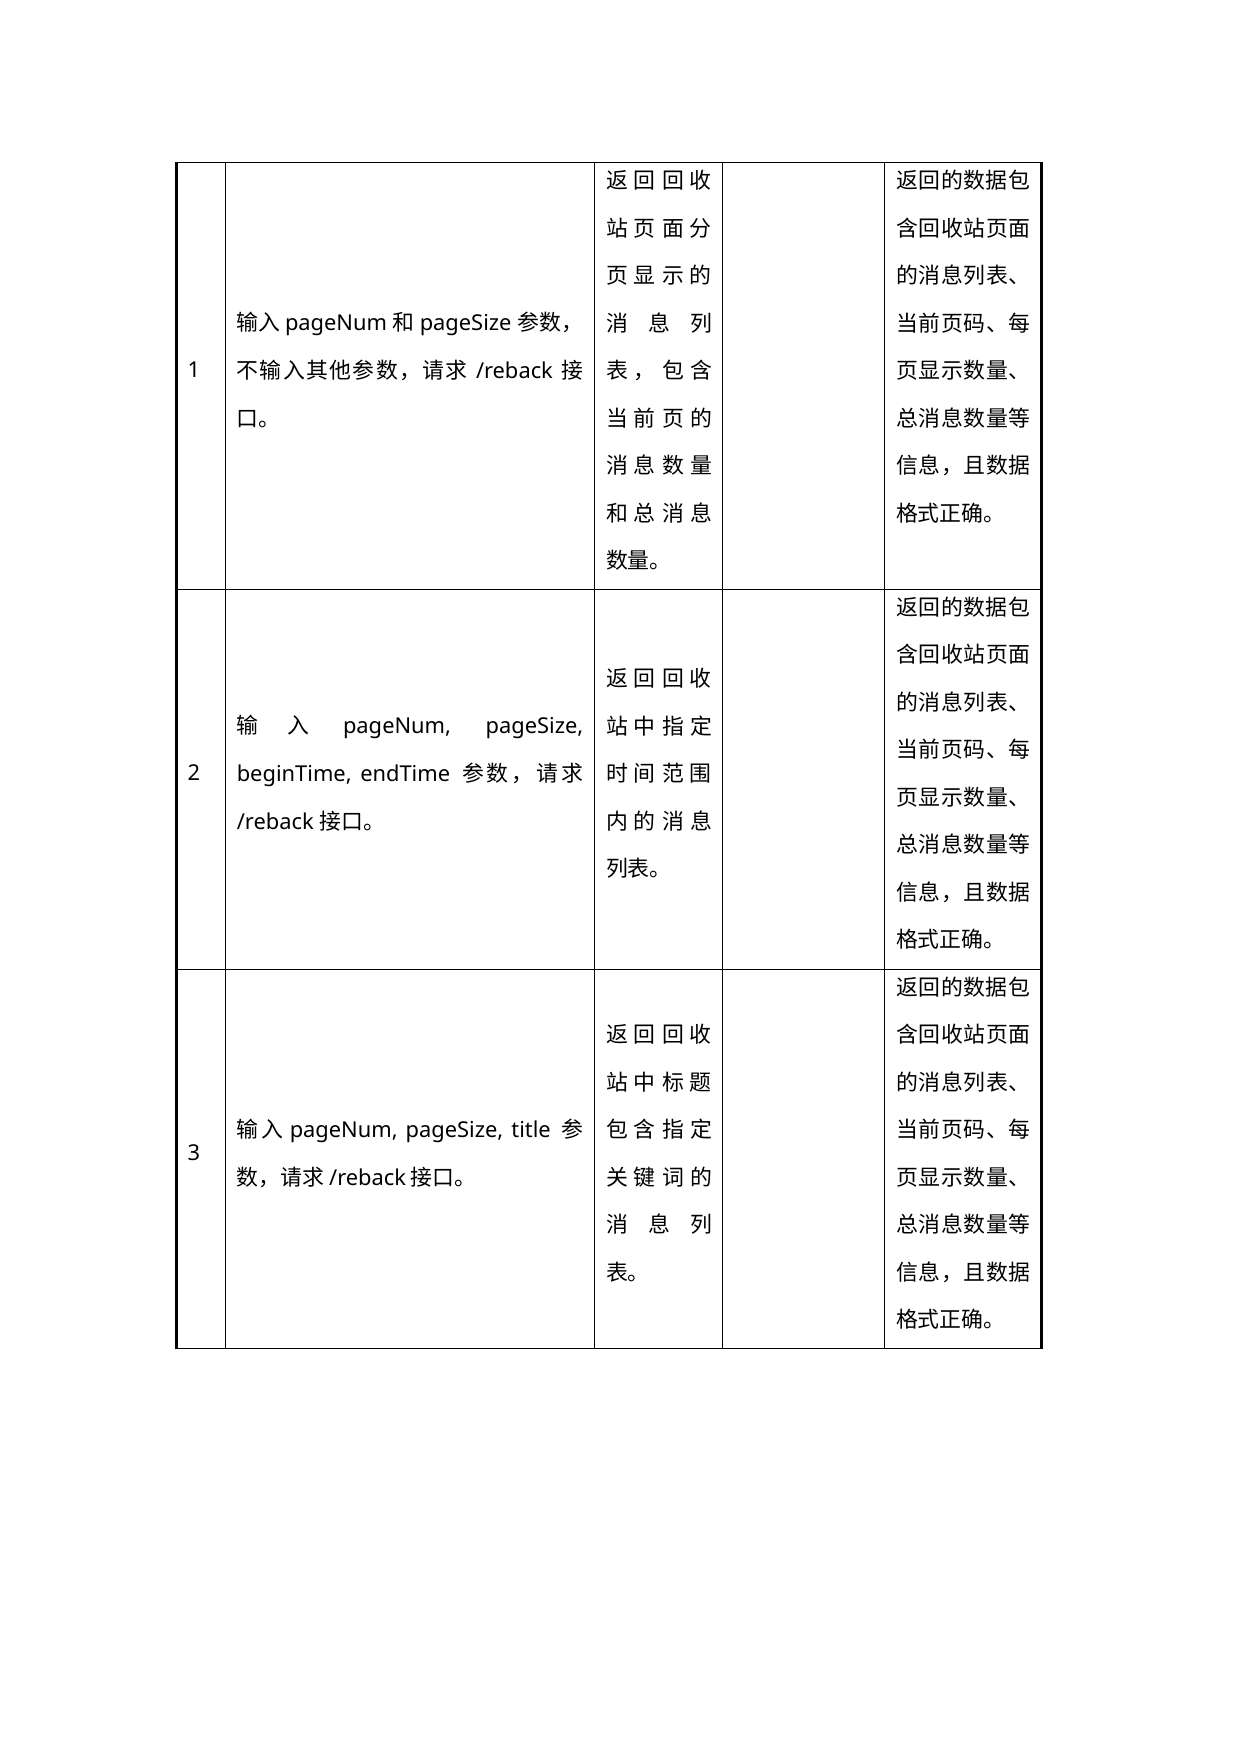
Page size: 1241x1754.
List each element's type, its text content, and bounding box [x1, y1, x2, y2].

table_cell 输入pageNum, pageSize, beginTime, endTime 参数，请求 /reback 接口。 [226, 590, 594, 968]
table_cell 返回回收站中指定时间范围内的消息列表。 [595, 590, 722, 968]
table_cell 输入pageNum 和 pageSize 参数，不输入其他参数，请求 /reback 接口。 [226, 163, 594, 589]
table_cell 返回回收站中标题包含指定关键词的消息列表。 [595, 970, 722, 1348]
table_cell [885, 970, 1040, 1348]
table_cell [723, 163, 884, 589]
table_cell [723, 590, 884, 968]
table_cell [723, 970, 884, 1348]
table_cell 3 [178, 970, 225, 1348]
table_cell 1 [178, 163, 225, 589]
table_cell 返回的数据包含回收站页面的消息列表、当前页码、每页显示数量、总消息数量等信息，且数据格式正确。 [885, 163, 1040, 589]
table_cell 返回回收站页面分页显示的消息列表，包含当前页的消息数量和总消息数量。 [595, 163, 722, 589]
table_cell 2 [178, 590, 225, 968]
table_cell 返回的数据包含回收站页面的消息列表、当前页码、每页显示数量、总消息数量等信息，且数据格式正确。 [885, 590, 1040, 968]
table_cell 输入pageNum, pageSize, title 参数，请求 /reback接口。 [226, 970, 594, 1348]
